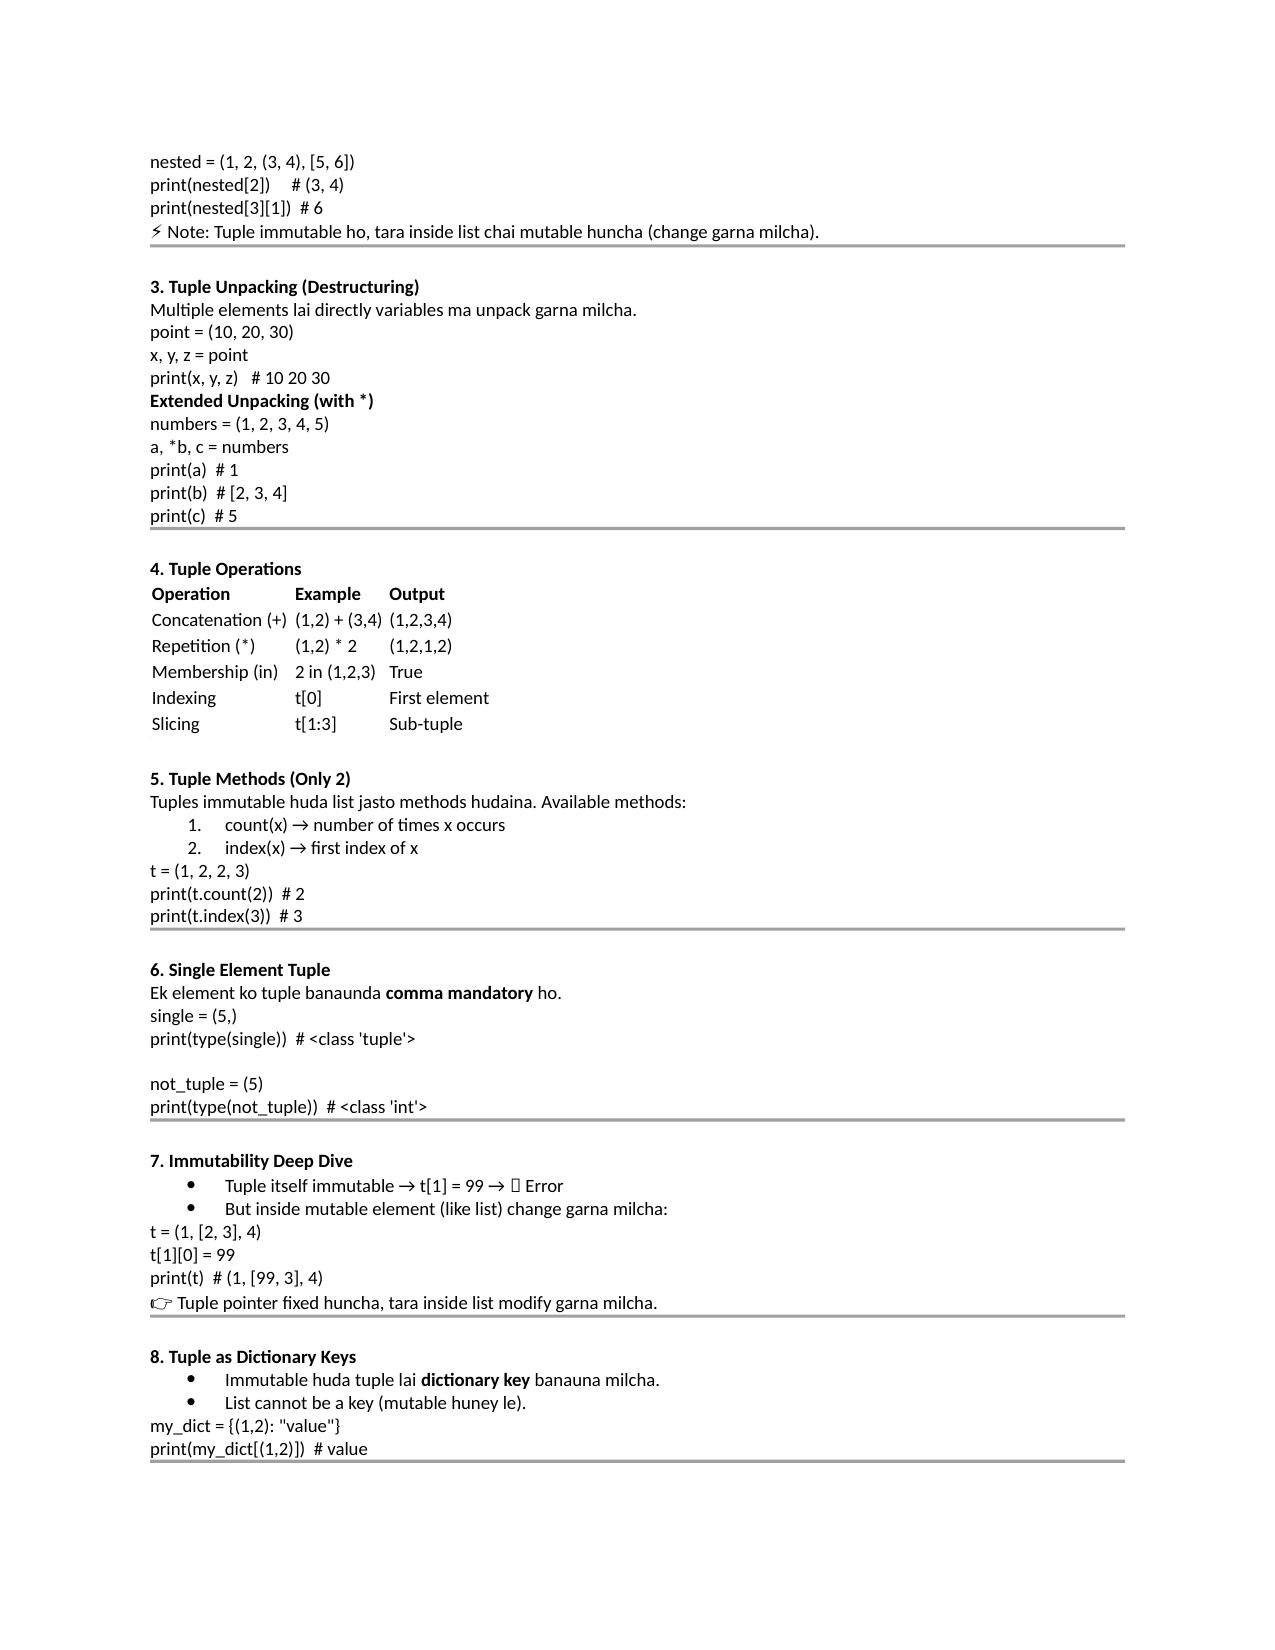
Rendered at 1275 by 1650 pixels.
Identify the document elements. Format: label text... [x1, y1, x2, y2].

text print(x, y, z) # 10 20 30 [150, 366, 1125, 389]
list But inside mutable element (like list) change garna milcha: [187, 1197, 1125, 1220]
list index(x) → first index of x [187, 836, 1125, 859]
text nested = (1, 2, (3, 4), [5, 6]) [150, 150, 1125, 173]
text my_dict = {(1,2): "value"} [150, 1414, 1125, 1437]
text Ek element ko tuple banaunda comma mandatory ho. [150, 981, 1125, 1004]
text print(c) # 5 [150, 504, 1125, 526]
text print(t.index(3)) # 3 [150, 904, 1125, 927]
table_cell (1,2) + (3,4) [293, 606, 388, 632]
text print(t.count(2)) # 2 [150, 882, 1125, 904]
text a, *b, c = numbers [150, 435, 1125, 458]
list Immutable huda tuple lai dictionary key banauna milcha. [187, 1368, 1125, 1391]
text Tuples immutable huda list jasto methods hudaina. Available methods: [150, 790, 1125, 813]
text numbers = (1, 2, 3, 4, 5) [150, 412, 1125, 435]
text Multiple elements lai directly variables ma unpack garna milcha. [150, 298, 1125, 321]
table_cell Indexing [150, 685, 293, 711]
table_cell True [388, 659, 496, 684]
table_cell t[0] [293, 685, 388, 711]
table_cell Membership (in) [150, 659, 293, 684]
text t = (1, [2, 3], 4) [150, 1220, 1125, 1243]
text 7. Immutability Deep Dive [150, 1149, 1125, 1172]
text print(my_dict[(1,2)]) # value [150, 1437, 1125, 1459]
text t[1][0] = 99 [150, 1243, 1125, 1266]
text 4. Tuple Operations [150, 557, 1125, 580]
text t = (1, 2, 2, 3) [150, 859, 1125, 882]
table_cell (1,2) * 2 [293, 633, 388, 658]
text not_tuple = (5) [150, 1073, 1125, 1096]
table_header Operation [150, 580, 293, 606]
text single = (5,) [150, 1004, 1125, 1027]
table_cell Concatenation (+) [150, 606, 293, 632]
text 👉 Tuple pointer fixed huncha, tara inside list modify garna milcha. [150, 1289, 1125, 1314]
list count(x) → number of times x occurs [187, 813, 1125, 836]
table_header Example [293, 580, 388, 606]
table_cell (1,2,3,4) [388, 606, 496, 632]
text print(nested[2]) # (3, 4) [150, 173, 1125, 196]
table_cell (1,2,1,2) [388, 633, 496, 658]
text point = (10, 20, 30) [150, 321, 1125, 343]
text print(nested[3][1]) # 6 [150, 196, 1125, 219]
list List cannot be a key (mutable huney le). [187, 1391, 1125, 1414]
text ⚡ Note: Tuple immutable ho, tara inside list chai mutable huncha (change garna milcha). [150, 219, 1125, 244]
text x, y, z = point [150, 343, 1125, 366]
text print(type(single)) # <class 'tuple'> [150, 1027, 1125, 1050]
table_cell 2 in (1,2,3) [293, 659, 388, 684]
text 5. Tuple Methods (Only 2) [150, 767, 1125, 790]
table_cell t[1:3] [293, 711, 388, 737]
table_cell Sub-tuple [388, 711, 496, 737]
table_cell Slicing [150, 711, 293, 737]
text 3. Tuple Unpacking (Destructuring) [150, 275, 1125, 298]
table_cell First element [388, 685, 496, 711]
table_header Output [388, 580, 496, 606]
table_cell Repetition (*) [150, 633, 293, 658]
text 6. Single Element Tuple [150, 958, 1125, 981]
text print(t) # (1, [99, 3], 4) [150, 1266, 1125, 1289]
text print(a) # 1 [150, 458, 1125, 481]
text 8. Tuple as Dictionary Keys [150, 1345, 1125, 1368]
text print(b) # [2, 3, 4] [150, 481, 1125, 504]
text print(type(not_tuple)) # <class 'int'> [150, 1096, 1125, 1118]
list Tuple itself immutable → t[1] = 99 → ❌ Error [187, 1172, 1125, 1197]
text Extended Unpacking (with *) [150, 389, 1125, 412]
